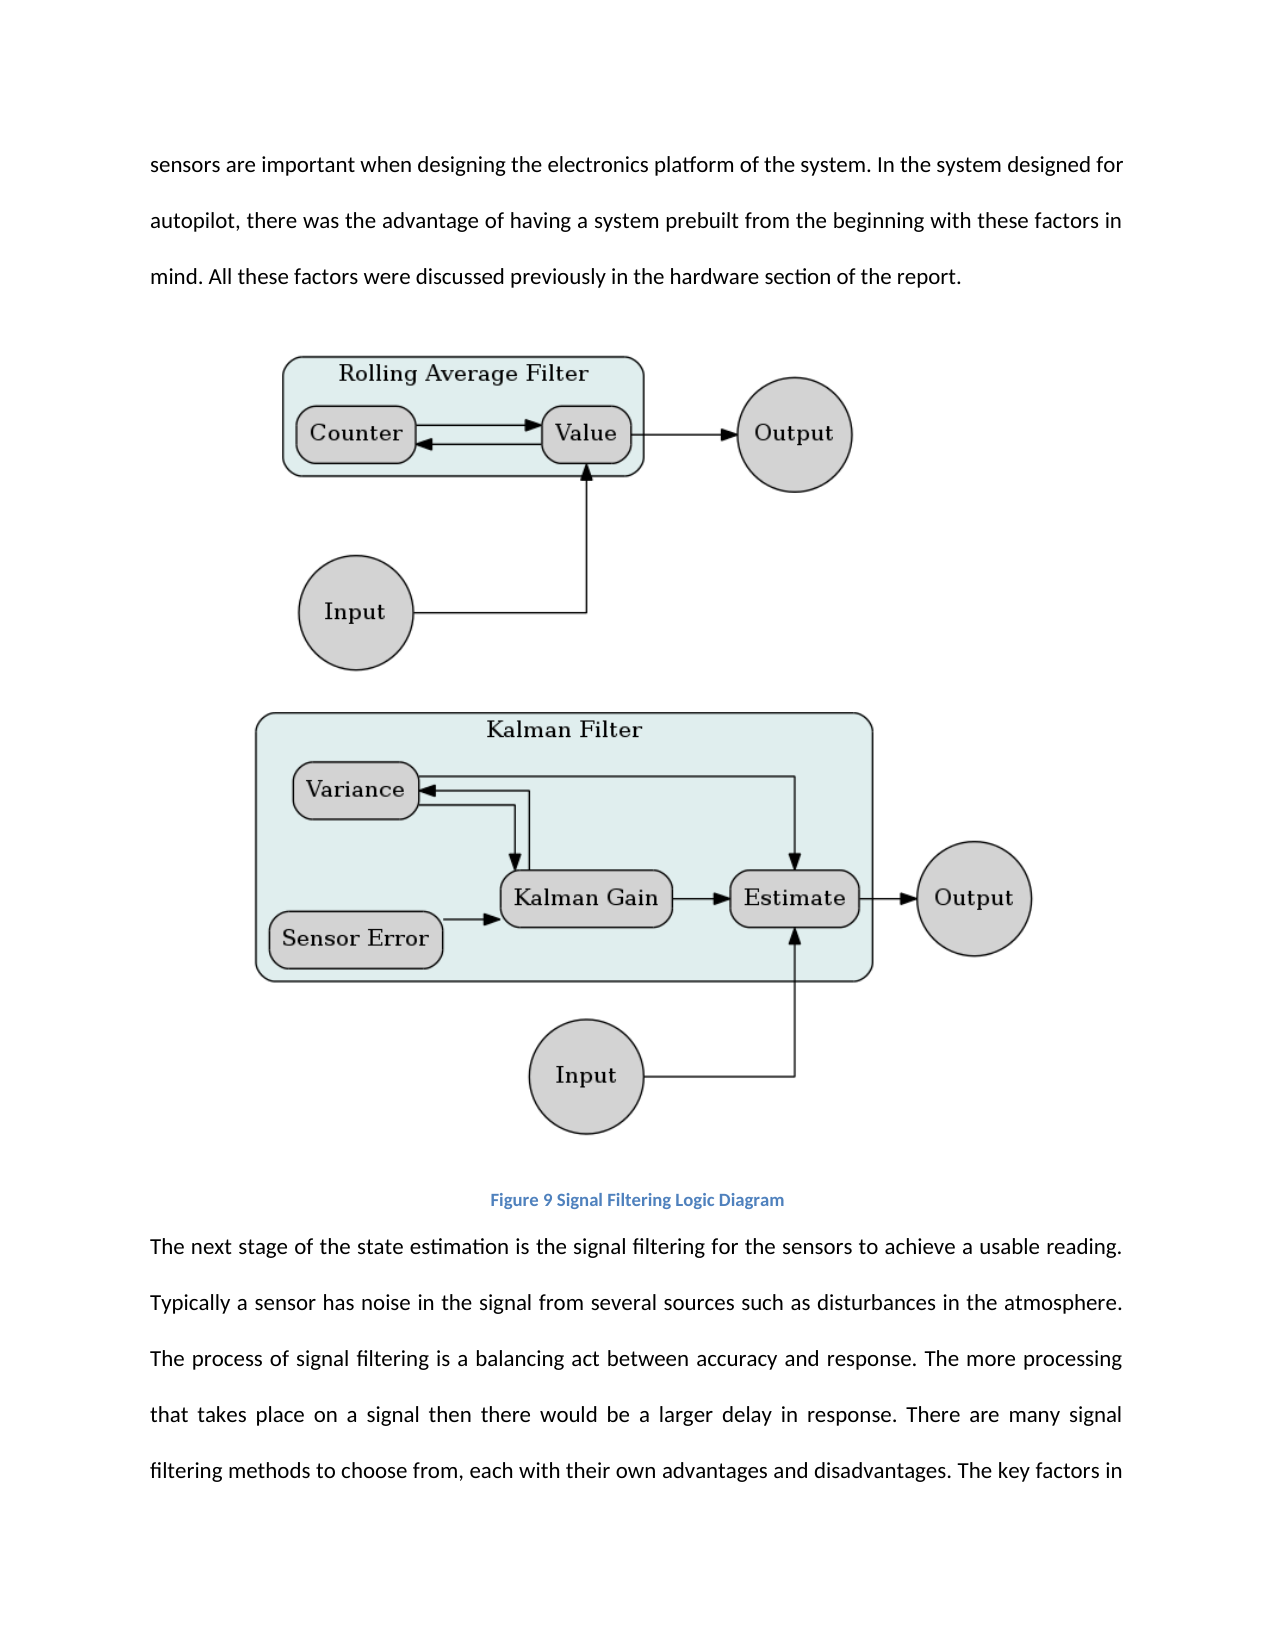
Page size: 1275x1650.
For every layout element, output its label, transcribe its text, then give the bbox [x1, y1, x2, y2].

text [150, 1232, 1125, 1484]
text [150, 150, 1125, 290]
picture [237, 338, 1038, 1140]
